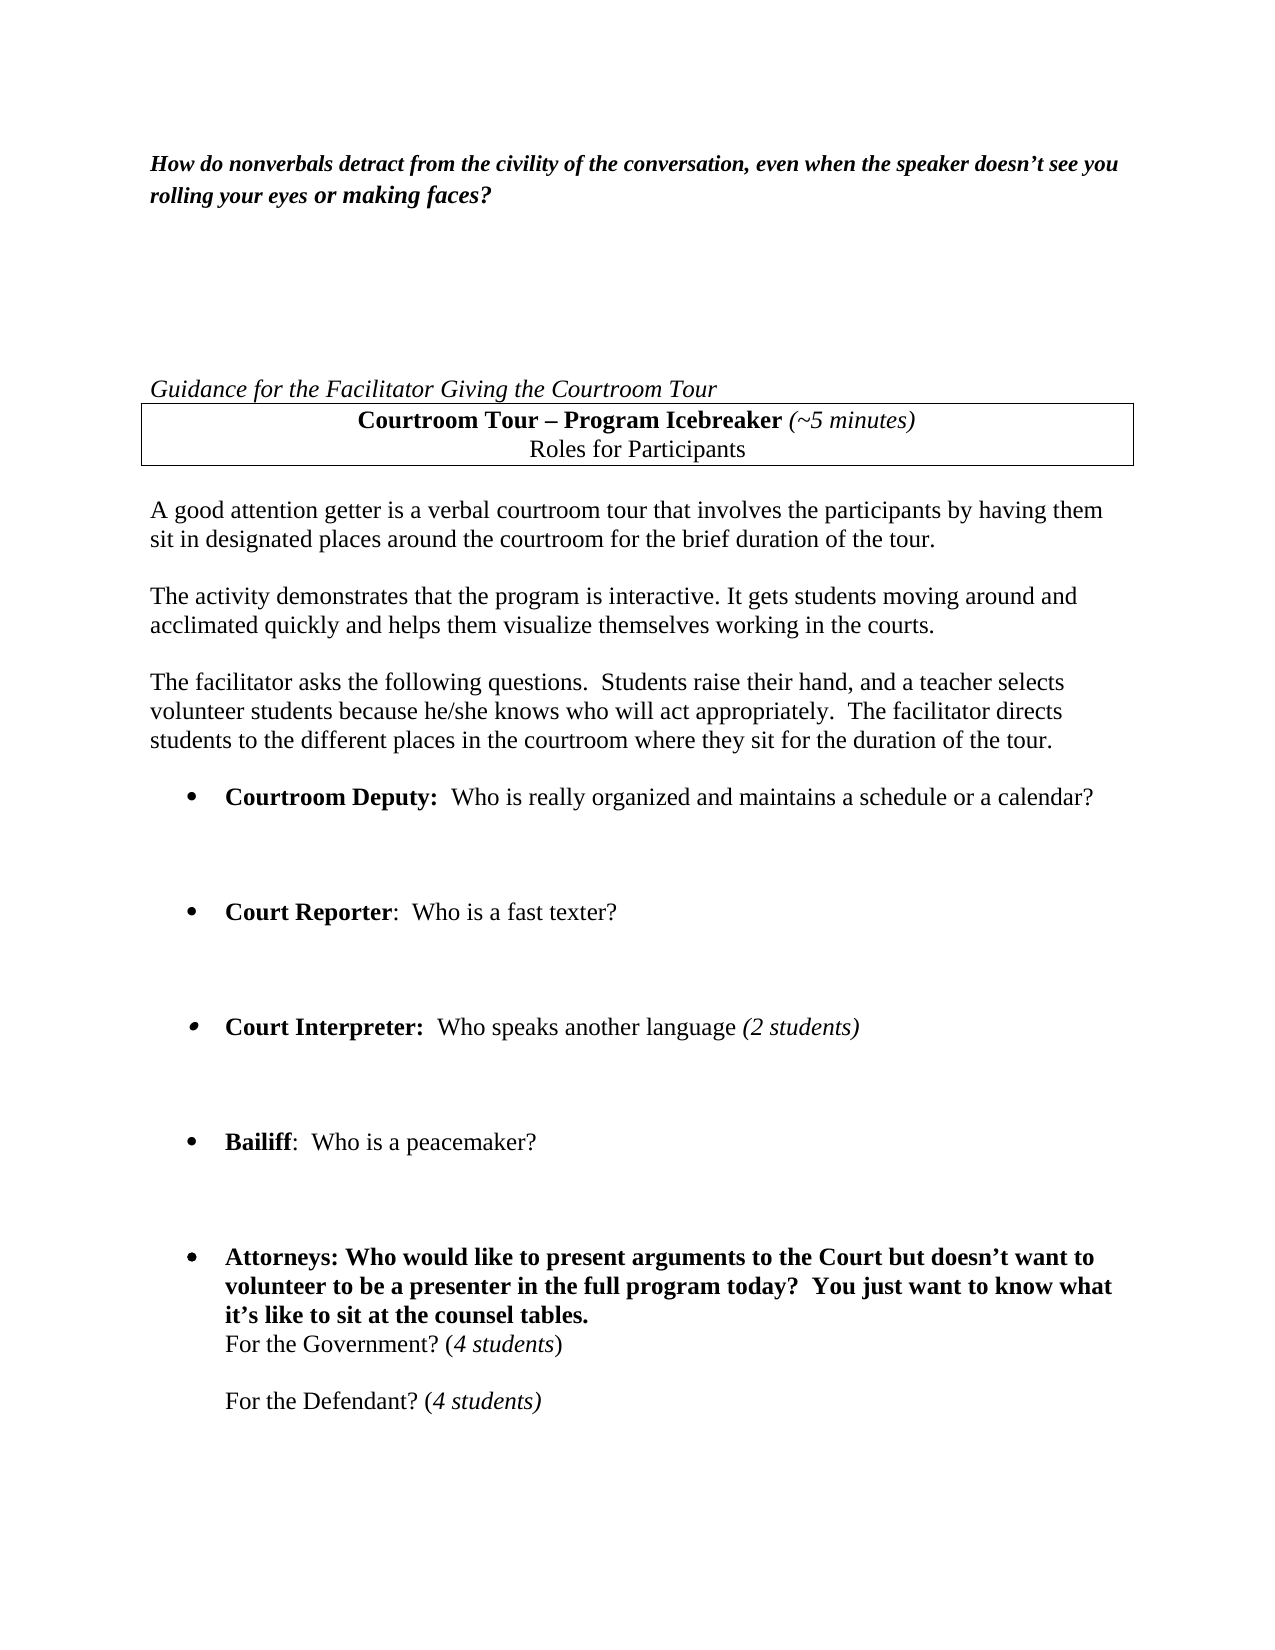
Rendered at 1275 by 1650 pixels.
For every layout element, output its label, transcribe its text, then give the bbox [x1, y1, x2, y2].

list Court Interpreter: Who speaks another language (2 students) [187, 1012, 1125, 1041]
list For the Government? (4 students) [225, 1329, 1125, 1357]
list For the Defendant? (4 students) [225, 1386, 1125, 1415]
text The activity demonstrates that the program is interactive. It gets students moving around and acclimated quickly and helps them visualize themselves working in the courts. [150, 581, 1125, 639]
text Guidance for the Facilitator Giving the Courtroom Tour [150, 374, 1125, 402]
list Courtroom Deputy: Who is really organized and maintains a schedule or a calendar? [187, 782, 1125, 811]
text Roles for Participants [142, 431, 1133, 465]
text A good attention getter is a verbal courtroom tour that involves the participants by having them sit in designated places around the courtroom for the brief duration of the tour. [150, 495, 1125, 552]
list Bailiff: Who is a peacemaker? [187, 1127, 1125, 1156]
text The facilitator asks the following questions. Students raise their hand, and a teacher selects volunteer students because he/she knows who will act appropriately. The facilitator directs students to the different places in the courtroom where they sit for the duration of the tour. [150, 667, 1125, 754]
text Courtroom Tour – Program Icebreaker (~5 minutes) [142, 404, 1133, 431]
text How do nonverbals detract from the civility of the conversation, even when the speaker doesn’t see you rolling your eyes or making faces? [150, 150, 1125, 209]
list Court Reporter: Who is a fast texter? [187, 897, 1125, 926]
list Attorneys: Who would like to present arguments to the Court but doesn’t want to volunteer to be a presenter in the full program today? You just want to know what it’s like to sit at the counsel tables. [187, 1242, 1125, 1329]
